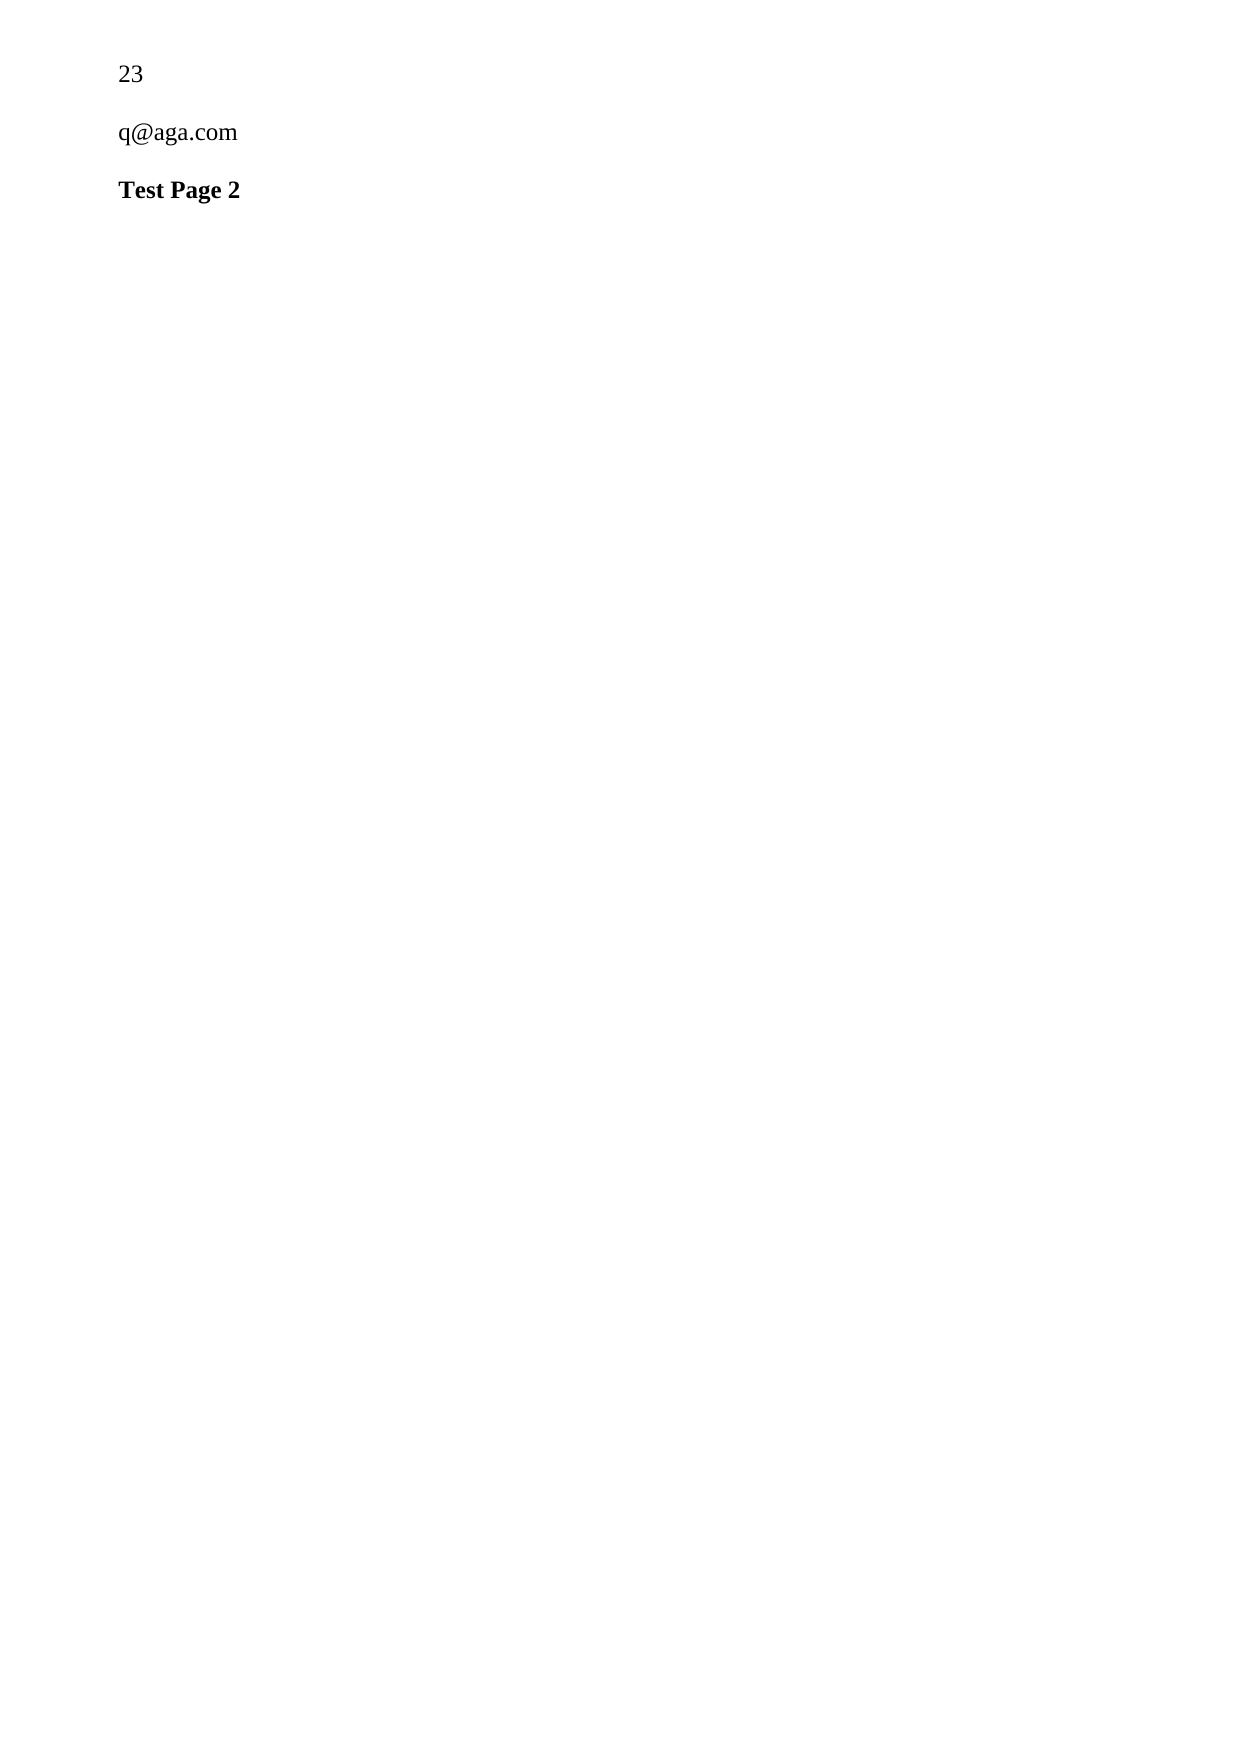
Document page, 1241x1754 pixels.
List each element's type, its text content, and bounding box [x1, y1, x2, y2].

text q@aga.com [118, 117, 1181, 146]
text 23 [118, 59, 1181, 88]
text Test Page 2 [118, 176, 1181, 204]
